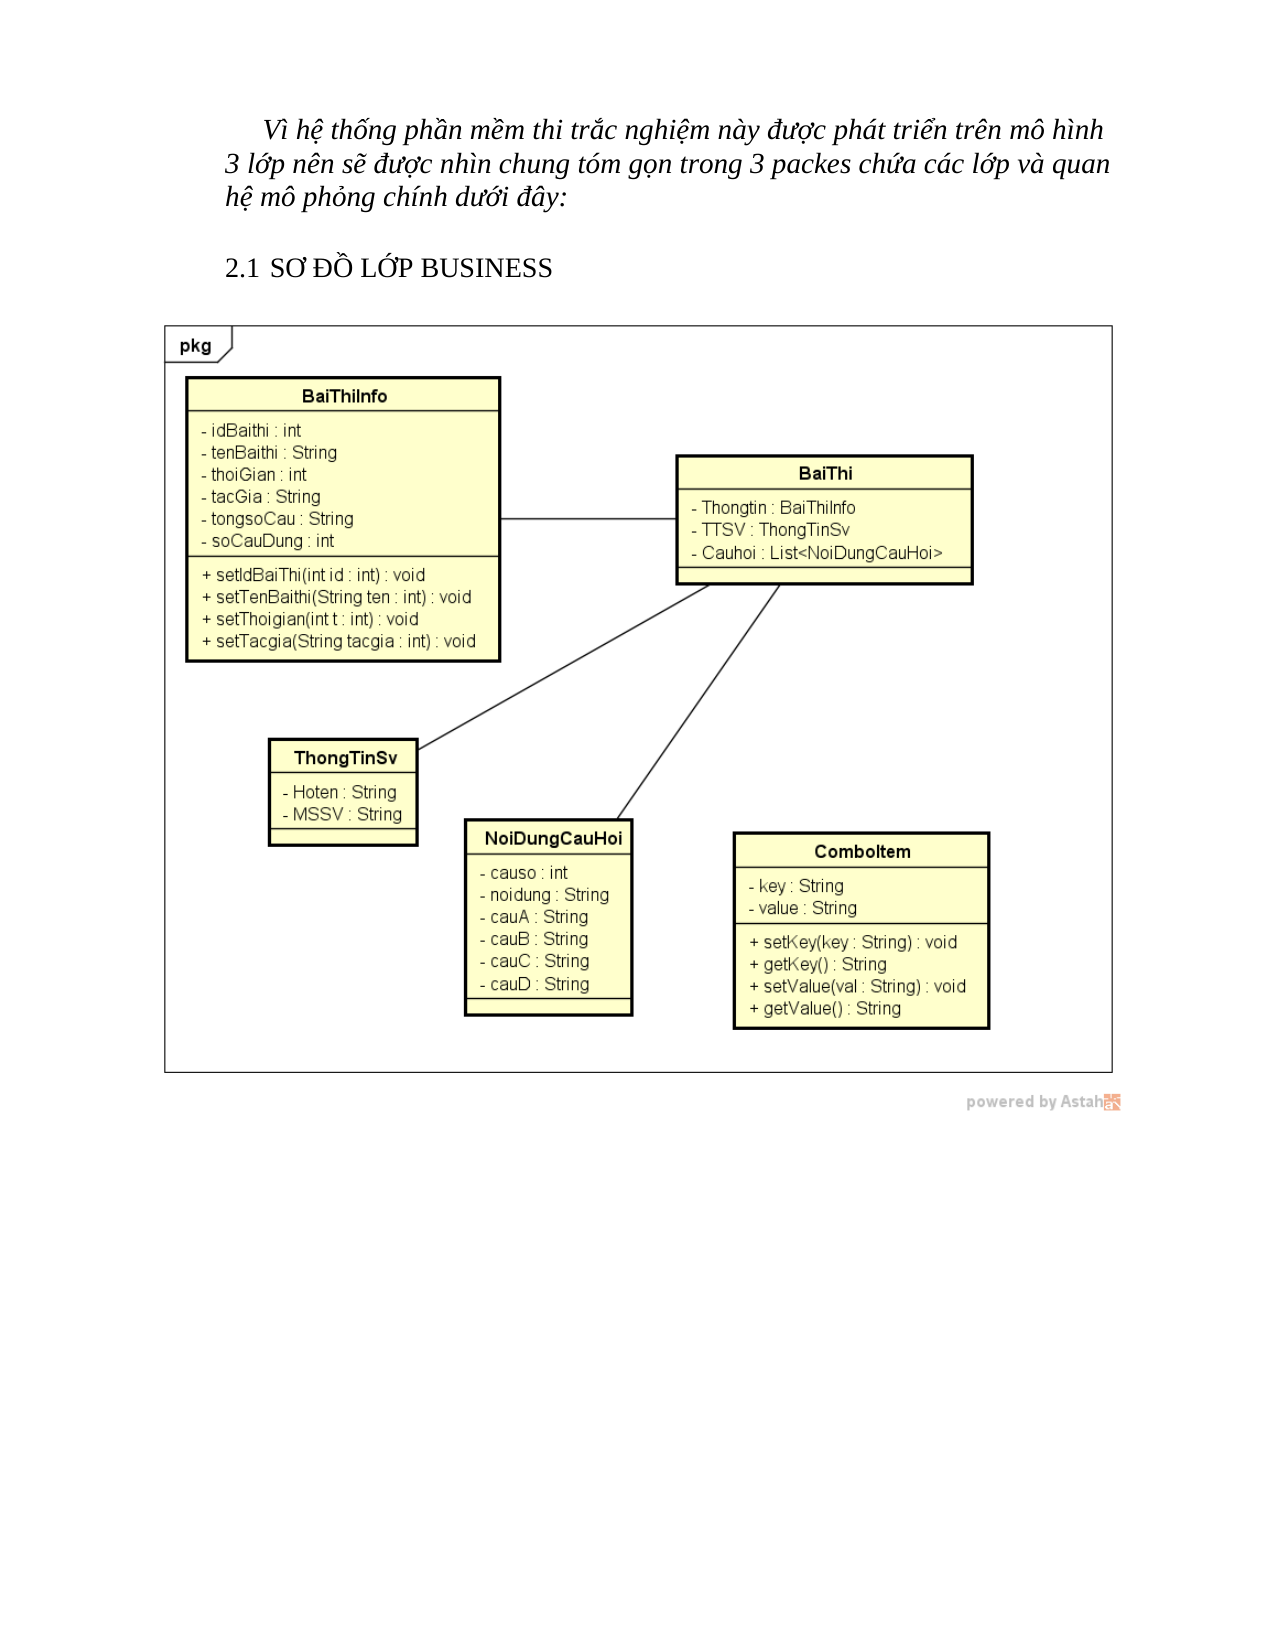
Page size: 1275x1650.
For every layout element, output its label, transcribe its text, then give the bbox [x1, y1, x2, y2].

text Vì hệ thống phần mềm thi trắc nghiệm này được phát triển trên mô hình 3 lớp nên sẽ được nhìn chung tóm gọn trong 3 packes chứa các lớp và quan hệ mô phỏng chính dưới đây: [225, 112, 1125, 213]
picture [150, 312, 1125, 1116]
subtitle SƠ ĐỒ LỚP BUSINESS [225, 251, 1125, 283]
